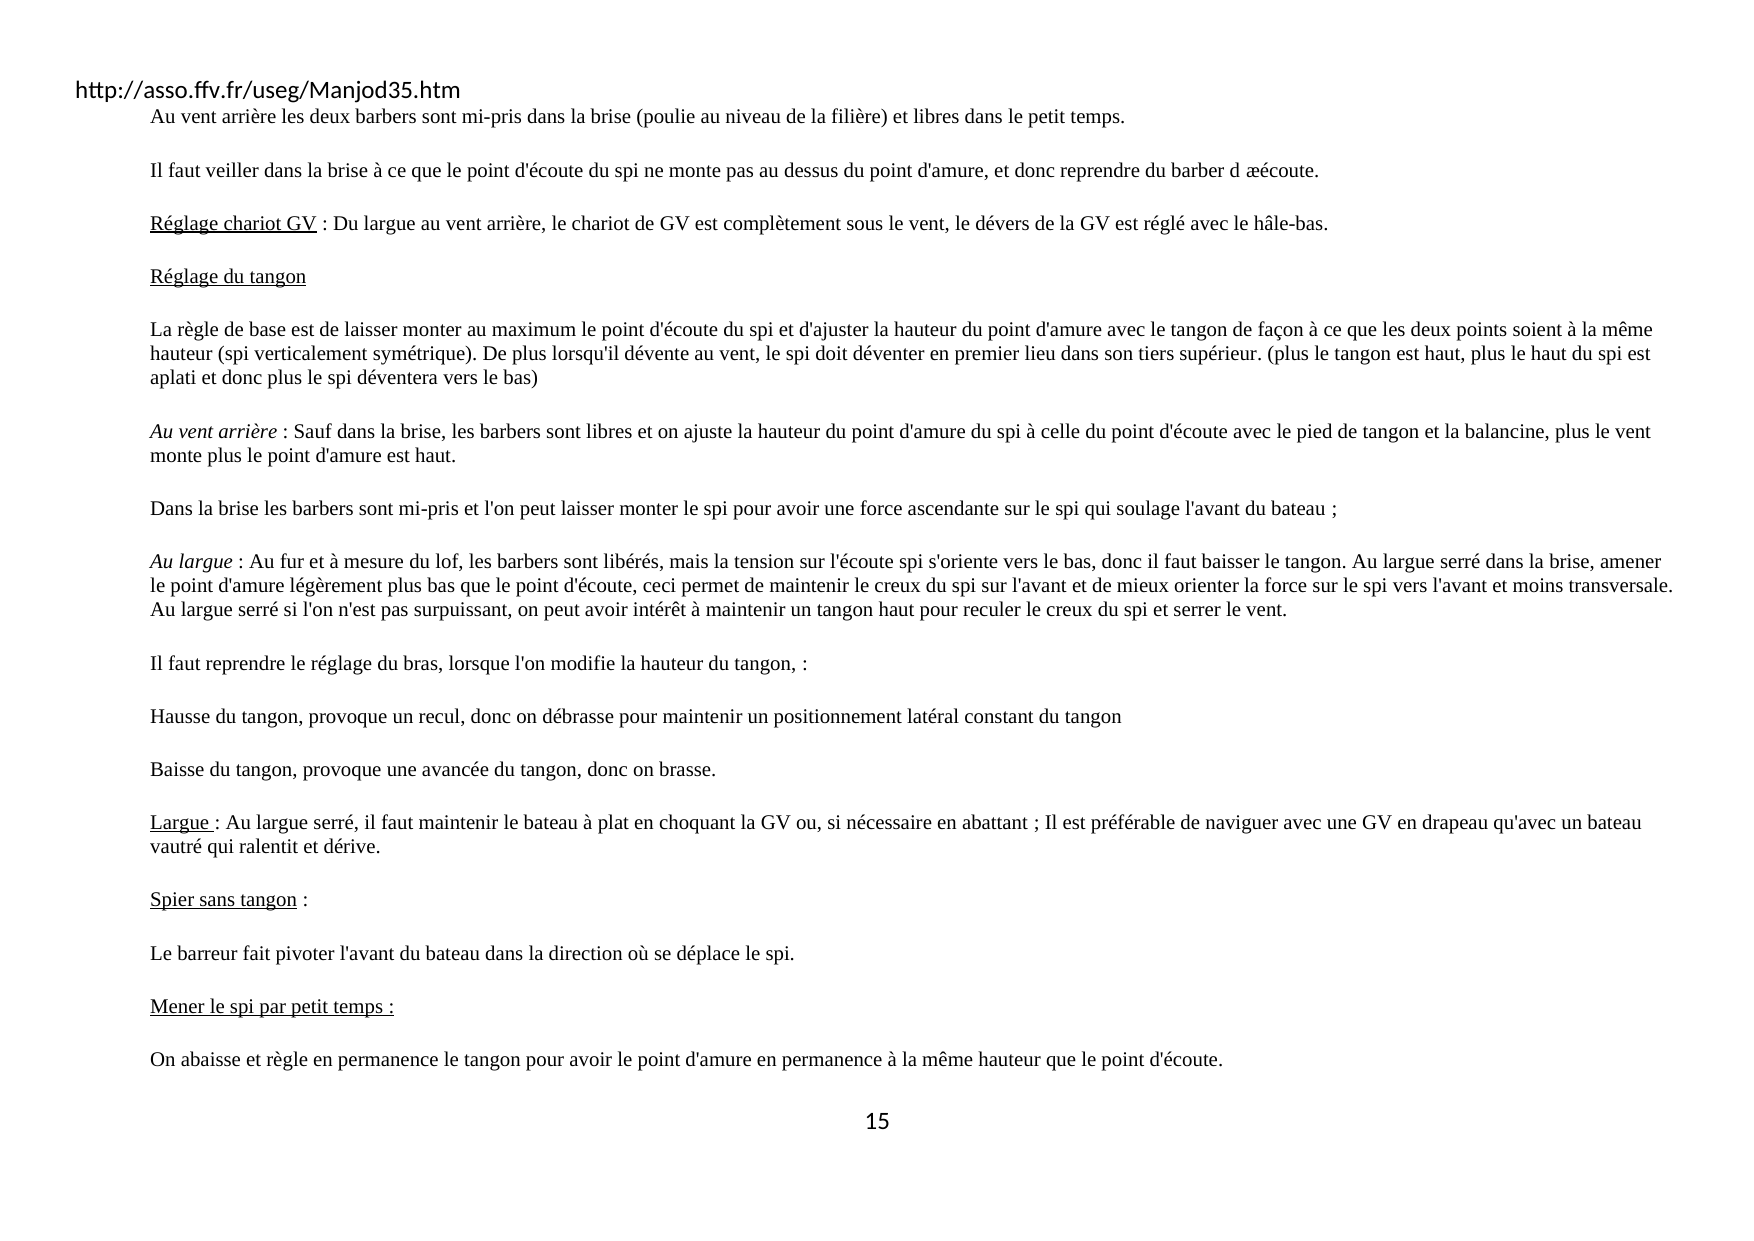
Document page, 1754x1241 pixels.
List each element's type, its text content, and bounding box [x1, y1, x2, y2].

text Il faut veiller dans la brise à ce que le point d'écoute du spi ne monte pas au dessus du point d'amure, et donc reprendre du barber d æécoute. [150, 157, 1679, 182]
text Il faut reprendre le réglage du bras, lorsque l'on modifie la hauteur du tangon, : [150, 650, 1679, 674]
text Largue : Au largue serré, il faut maintenir le bateau à plat en choquant la GV ou, si nécessaire en abattant ; Il est préférable de naviguer avec une GV en drapeau qu'avec un bateau vautré qui ralentit et dérive. [150, 810, 1679, 858]
text Baisse du tangon, provoque une avancée du tangon, donc on brasse. [150, 757, 1679, 781]
text Spier sans tangon : [150, 887, 1679, 911]
text Le barreur fait pivoter l'avant du bateau dans la direction où se déplace le spi. [150, 941, 1679, 965]
text Au largue : Au fur et à mesure du lof, les barbers sont libérés, mais la tension sur l'écoute spi s'oriente vers le bas, donc il faut baisser le tangon. Au largue serré dans la brise, amener le point d'amure légèrement plus bas que le point d'écoute, ceci permet de maintenir le creux du spi sur l'avant et de mieux orienter la force sur le spi vers l'avant et moins transversale. Au largue serré si l'on n'est pas surpuissant, on peut avoir intérêt à maintenir un tangon haut pour reculer le creux du spi et serrer le vent. [150, 549, 1679, 621]
text La règle de base est de laisser monter au maximum le point d'écoute du spi et d'ajuster la hauteur du point d'amure avec le tangon de façon à ce que les deux points soient à la même hauteur (spi verticalement symétrique). De plus lorsqu'il dévente au vent, le spi doit déventer en premier lieu dans son tiers supérieur. (plus le tangon est haut, plus le haut du spi est aplati et donc plus le spi déventera vers le bas) [150, 317, 1679, 389]
text Hausse du tangon, provoque un recul, donc on débrasse pour maintenir un positionnement latéral constant du tangon [150, 704, 1679, 728]
text Dans la brise les barbers sont mi-pris et l'on peut laisser monter le spi pour avoir une force ascendante sur le spi qui soulage l'avant du bateau ; [150, 496, 1679, 520]
text On abaisse et règle en permanence le tangon pour avoir le point d'amure en permanence à la même hauteur que le point d'écoute. [150, 1047, 1679, 1071]
text Réglage chariot GV : Du largue au vent arrière, le chariot de GV est complètement sous le vent, le dévers de la GV est réglé avec le hâle-bas. [150, 211, 1679, 235]
text Mener le spi par petit temps : [150, 994, 1679, 1018]
text Réglage du tangon [150, 264, 1679, 288]
text Au vent arrière : Sauf dans la brise, les barbers sont libres et on ajuste la hauteur du point d'amure du spi à celle du point d'écoute avec le pied de tangon et la balancine, plus le vent monte plus le point d'amure est haut. [150, 418, 1679, 467]
text Au vent arrière les deux barbers sont mi-pris dans la brise (poulie au niveau de la filière) et libres dans le petit temps. [150, 104, 1679, 128]
